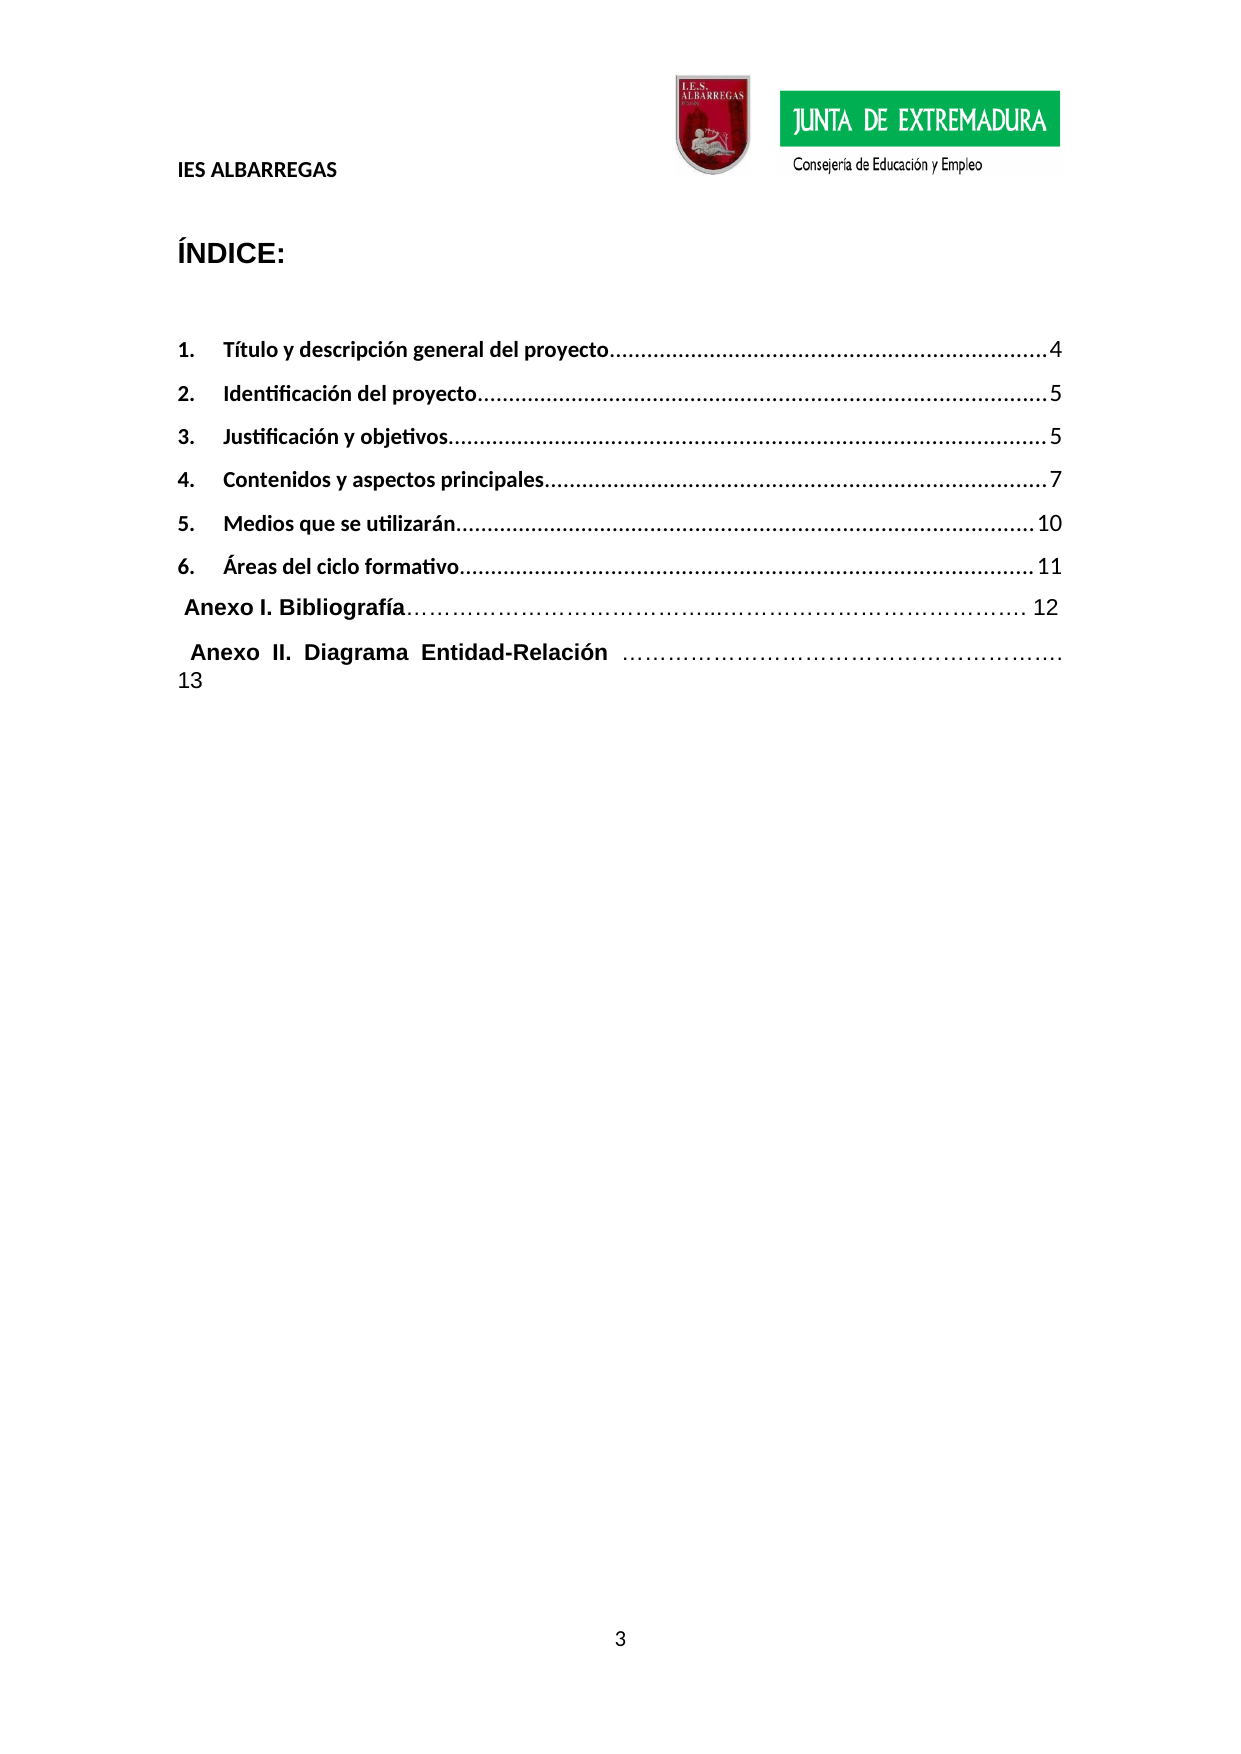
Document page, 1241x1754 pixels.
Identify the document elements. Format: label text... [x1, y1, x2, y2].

text ÍNDICE: [177, 236, 1063, 269]
picture [776, 88, 1063, 177]
picture [674, 73, 752, 177]
